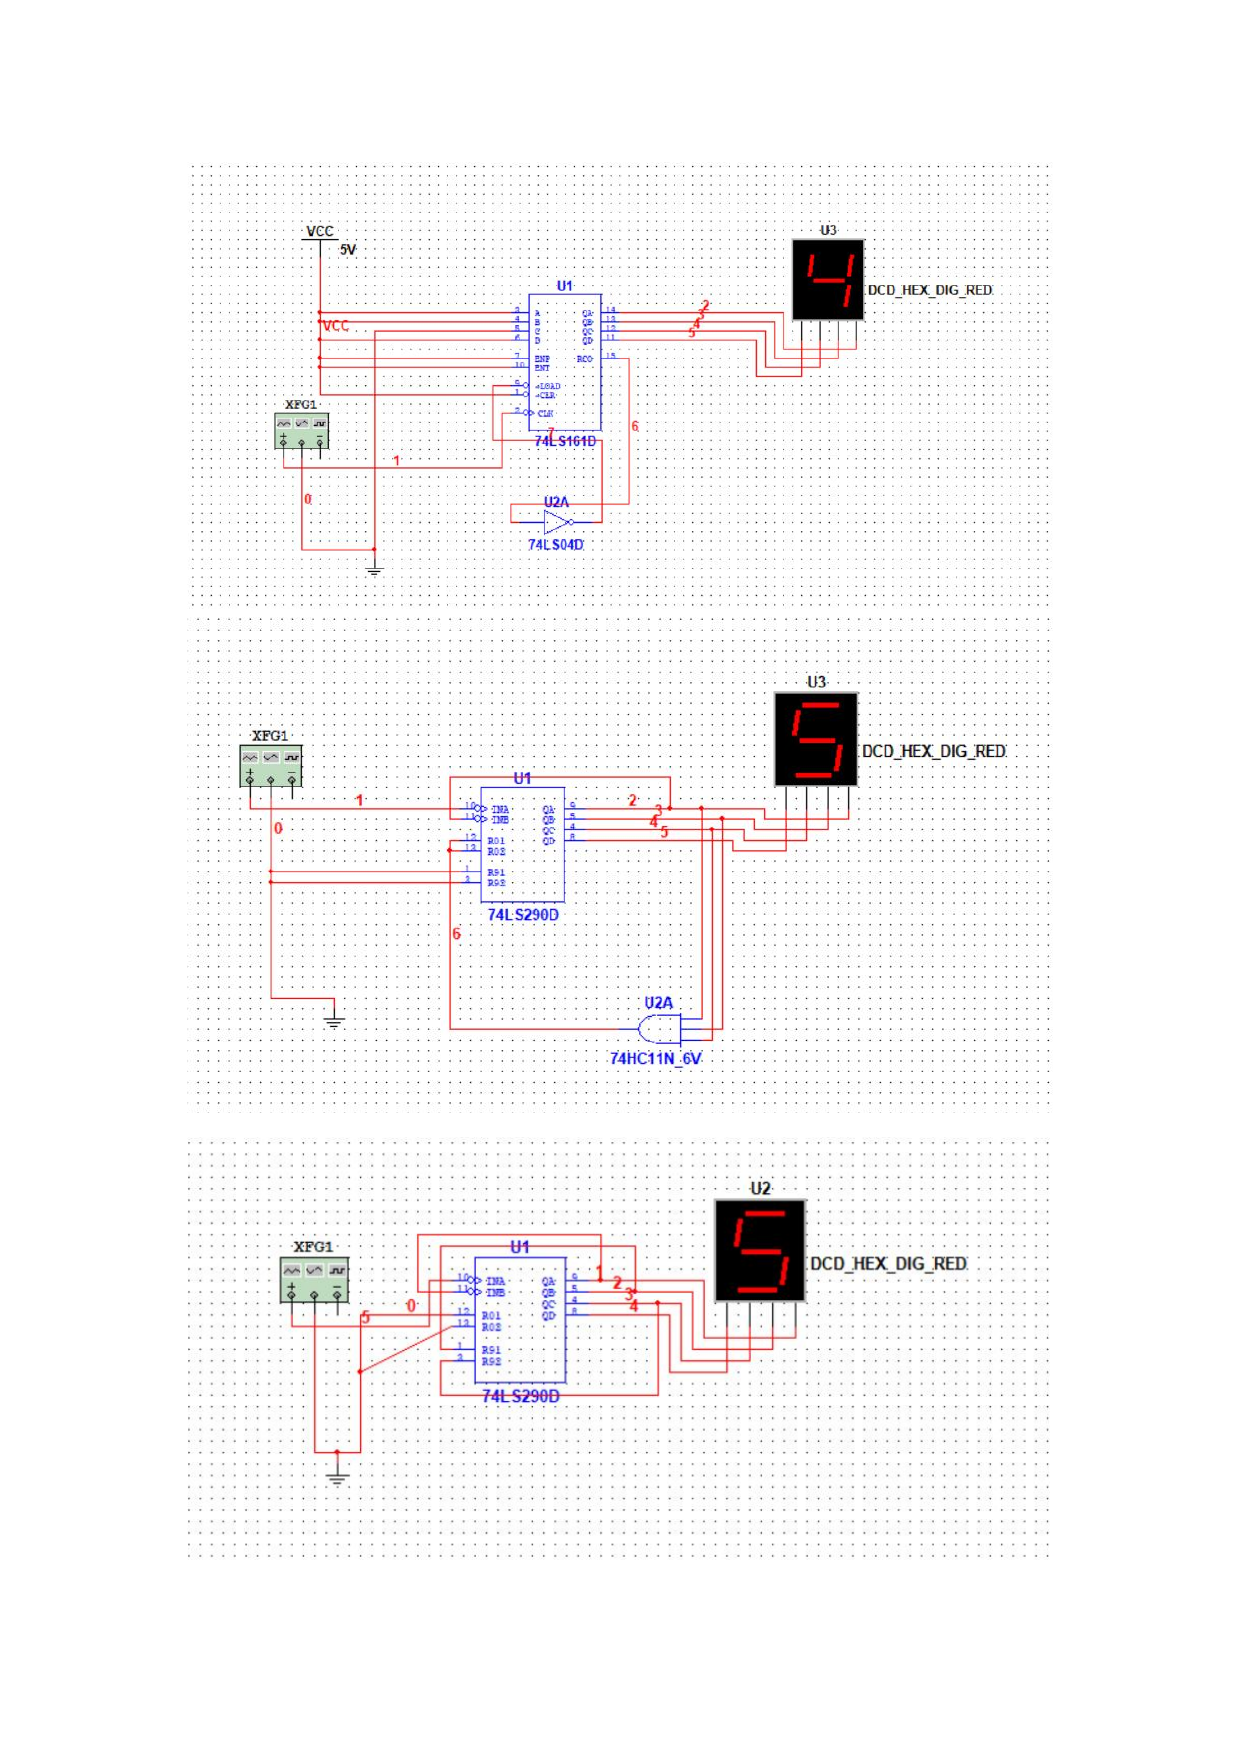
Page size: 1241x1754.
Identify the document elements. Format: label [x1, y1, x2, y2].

picture [187, 162, 1053, 611]
picture [187, 1137, 1053, 1560]
picture [187, 617, 1053, 1113]
